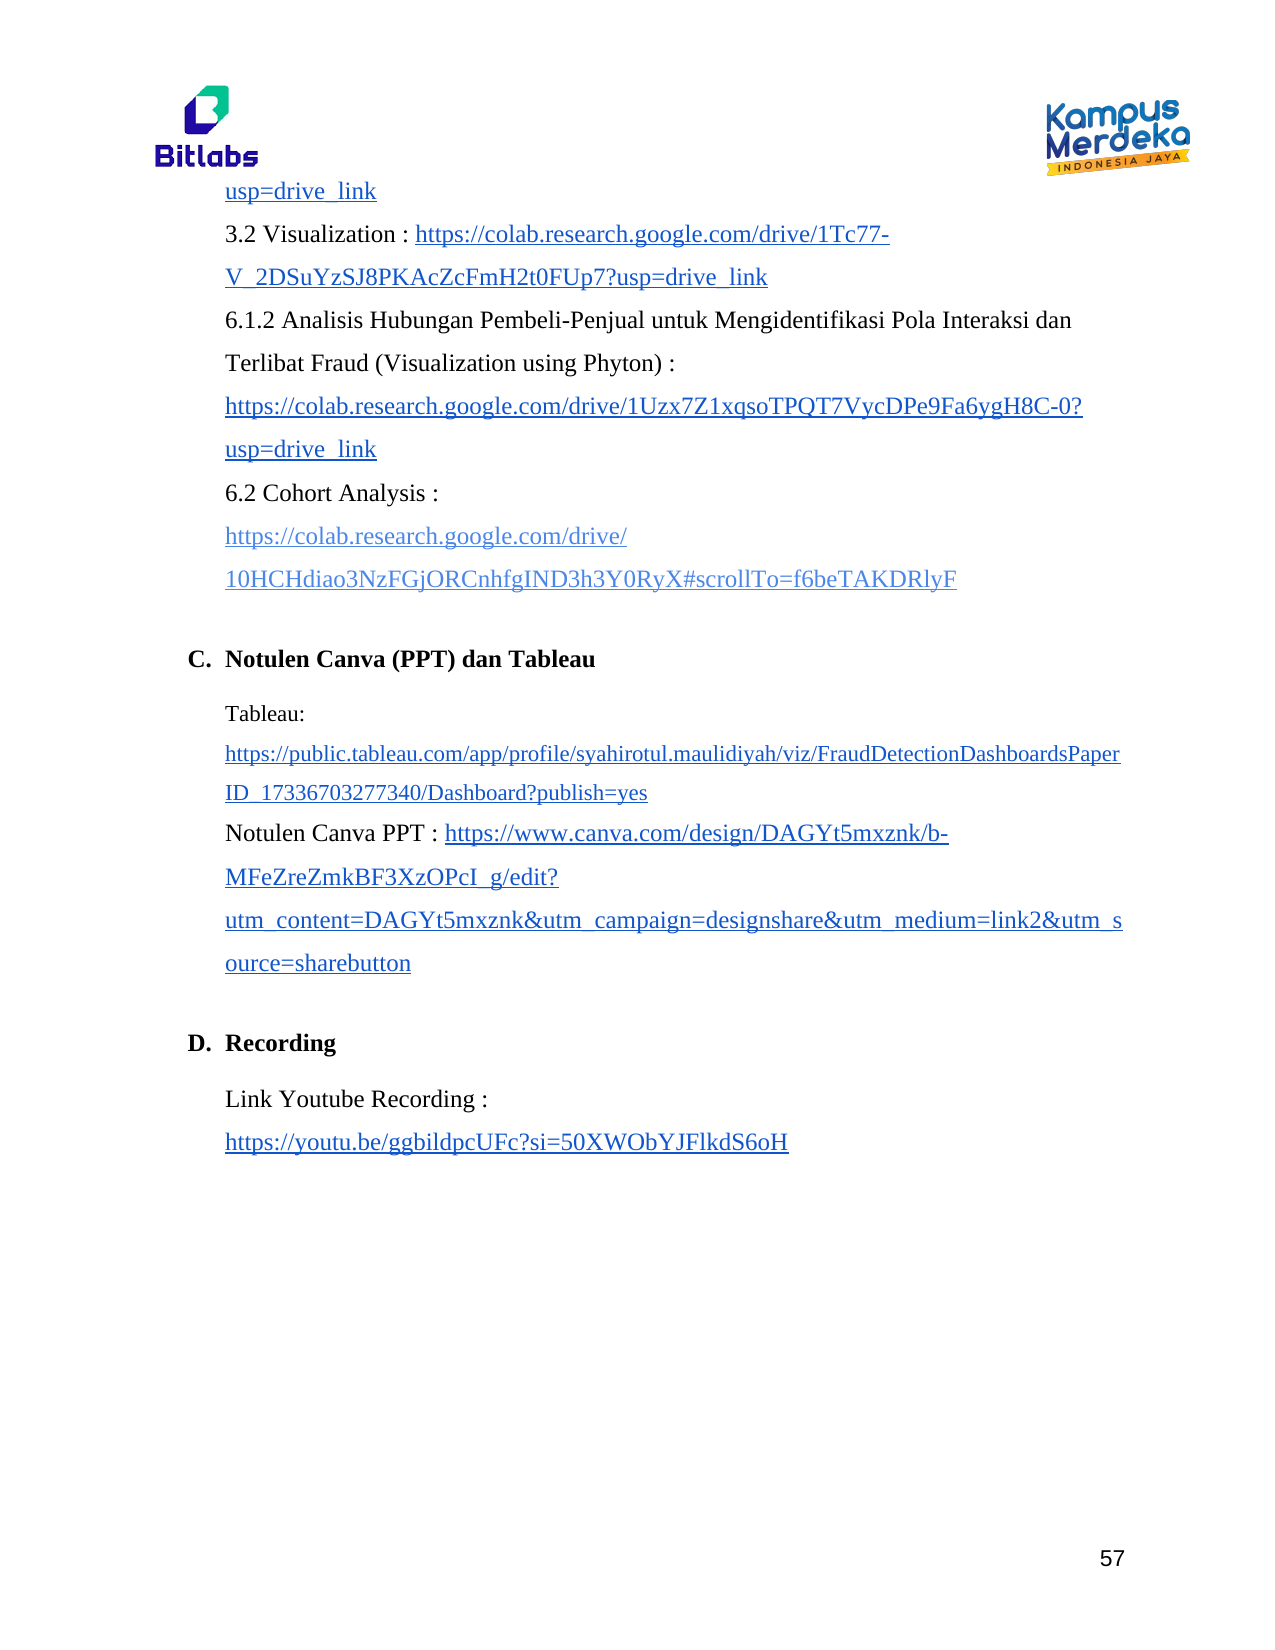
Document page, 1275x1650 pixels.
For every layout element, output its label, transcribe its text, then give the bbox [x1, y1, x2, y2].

text Notulen Canva PPT : https://www.canva.com/design/DAGYt5mxznk/b-MFeZreZmkBF3XzOPcI_g/edit?utm_content=DAGYt5mxznk&utm_campaign=designshare&utm_medium=link2&utm_source=sharebutton [225, 818, 1125, 977]
subtitle Recording [187, 1028, 1125, 1057]
text 6.2 Cohort Analysis : [225, 478, 1125, 506]
text https://colab.research.google.com/drive/10HCHdiao3NzFGjORCnhfgIND3h3Y0RyX#scrollTo=f6beTAKDRlyF [225, 521, 1125, 593]
subtitle Notulen Canva (PPT) dan Tableau [187, 644, 1125, 673]
text Link Youtube Recording : [225, 1084, 1125, 1113]
picture [1046, 100, 1190, 176]
text https://colab.research.google.com/drive/1Uzx7Z1xqsoTPQT7VycDPe9Fa6ygH8C-0?usp=drive_link [225, 391, 1125, 463]
picture [150, 75, 262, 172]
text https://youtu.be/ggbildpcUFc?si=50XWObYJFlkdS6oH [225, 1127, 1125, 1156]
text Tableau: https://public.tableau.com/app/profile/syahirotul.maulidiyah/viz/FraudDetectionDashboardsPaperID_17336703277340/Dashboard?publish=yes [225, 700, 1125, 805]
text 6.1.2 Analisis Hubungan Pembeli-Penjual untuk Mengidentifikasi Pola Interaksi dan Terlibat Fraud (Visualization using Phyton) : [225, 305, 1125, 377]
